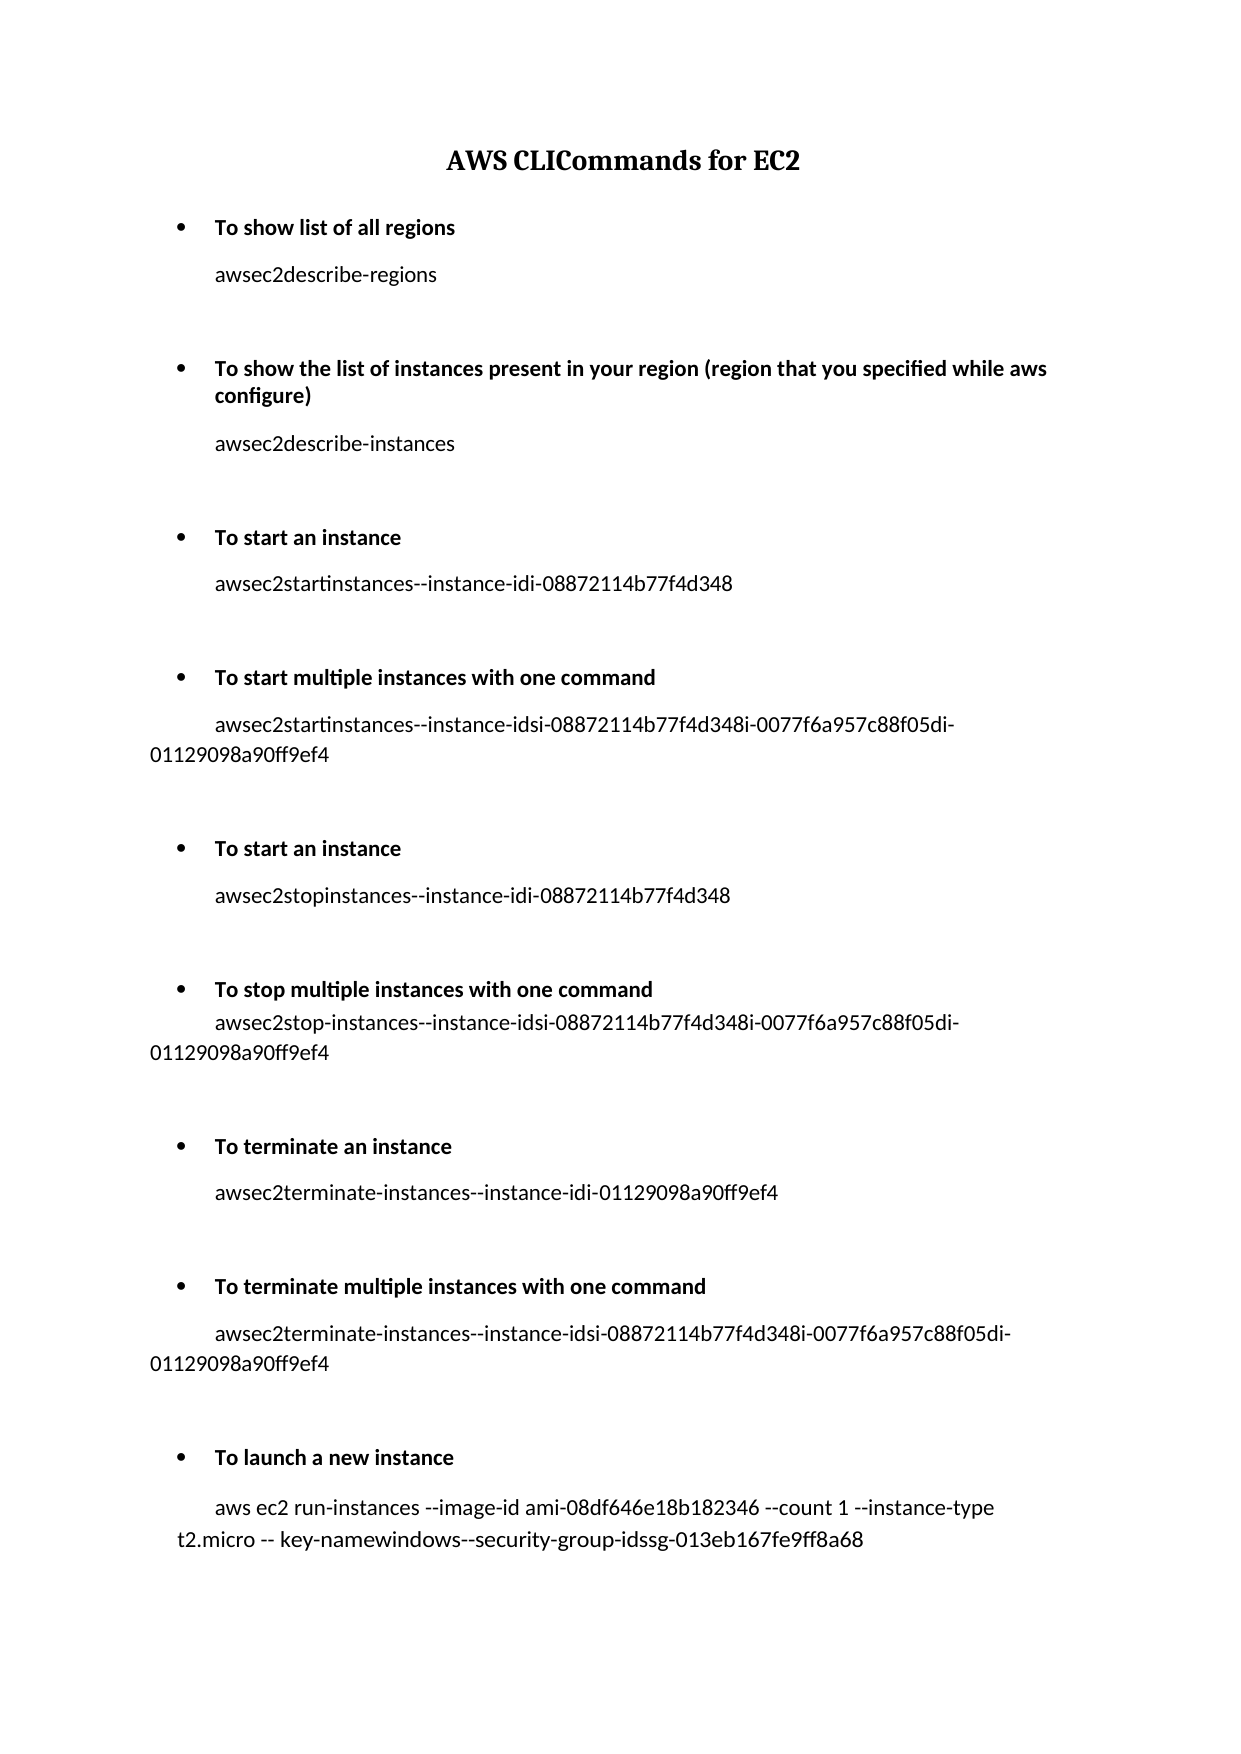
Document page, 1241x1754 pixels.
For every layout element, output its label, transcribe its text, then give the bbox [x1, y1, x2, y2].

text awsec2stop-instances--instance-idsi-08872114b77f4d348i-0077f6a957c88f05di- 01129098a90ff9ef4 [150, 1008, 1096, 1066]
text AWS CLICommands for EC2 [150, 144, 1096, 177]
subtitle To show the list of instances present in your region (region that you specified while aws configure) [177, 354, 1096, 410]
text awsec2stopinstances--instance-idi-08872114b77f4d348 [150, 881, 1096, 909]
text awsec2terminate-instances--instance-idi-01129098a90ff9ef4 [150, 1178, 1096, 1207]
subtitle To show list of all regions [177, 213, 1096, 241]
subtitle To stop multiple instances with one command [177, 975, 1096, 1003]
subtitle To launch a new instance [177, 1443, 1096, 1471]
text awsec2startinstances--instance-idsi-08872114b77f4d348i-0077f6a957c88f05di- 01129098a90ff9ef4 [150, 710, 1096, 768]
subtitle To terminate multiple instances with one command [177, 1272, 1096, 1300]
subtitle To start multiple instances with one command [177, 663, 1096, 691]
subtitle To terminate an instance [177, 1132, 1096, 1160]
text awsec2startinstances--instance-idi-08872114b77f4d348 [150, 569, 1096, 597]
subtitle To start an instance [177, 523, 1096, 551]
text awsec2describe-instances [150, 429, 1096, 457]
text awsec2terminate-instances--instance-idsi-08872114b77f4d348i-0077f6a957c88f05di- 01129098a90ff9ef4 [150, 1319, 1096, 1377]
text awsec2describe-regions [150, 260, 1096, 288]
subtitle To start an instance [177, 834, 1096, 862]
text aws ec2 run-instances --image-id ami-08df646e18b182346 --count 1 --instance-type t2.micro -- key-namewindows--security-group-idssg-013eb167fe9ff8a68 [177, 1493, 1078, 1553]
